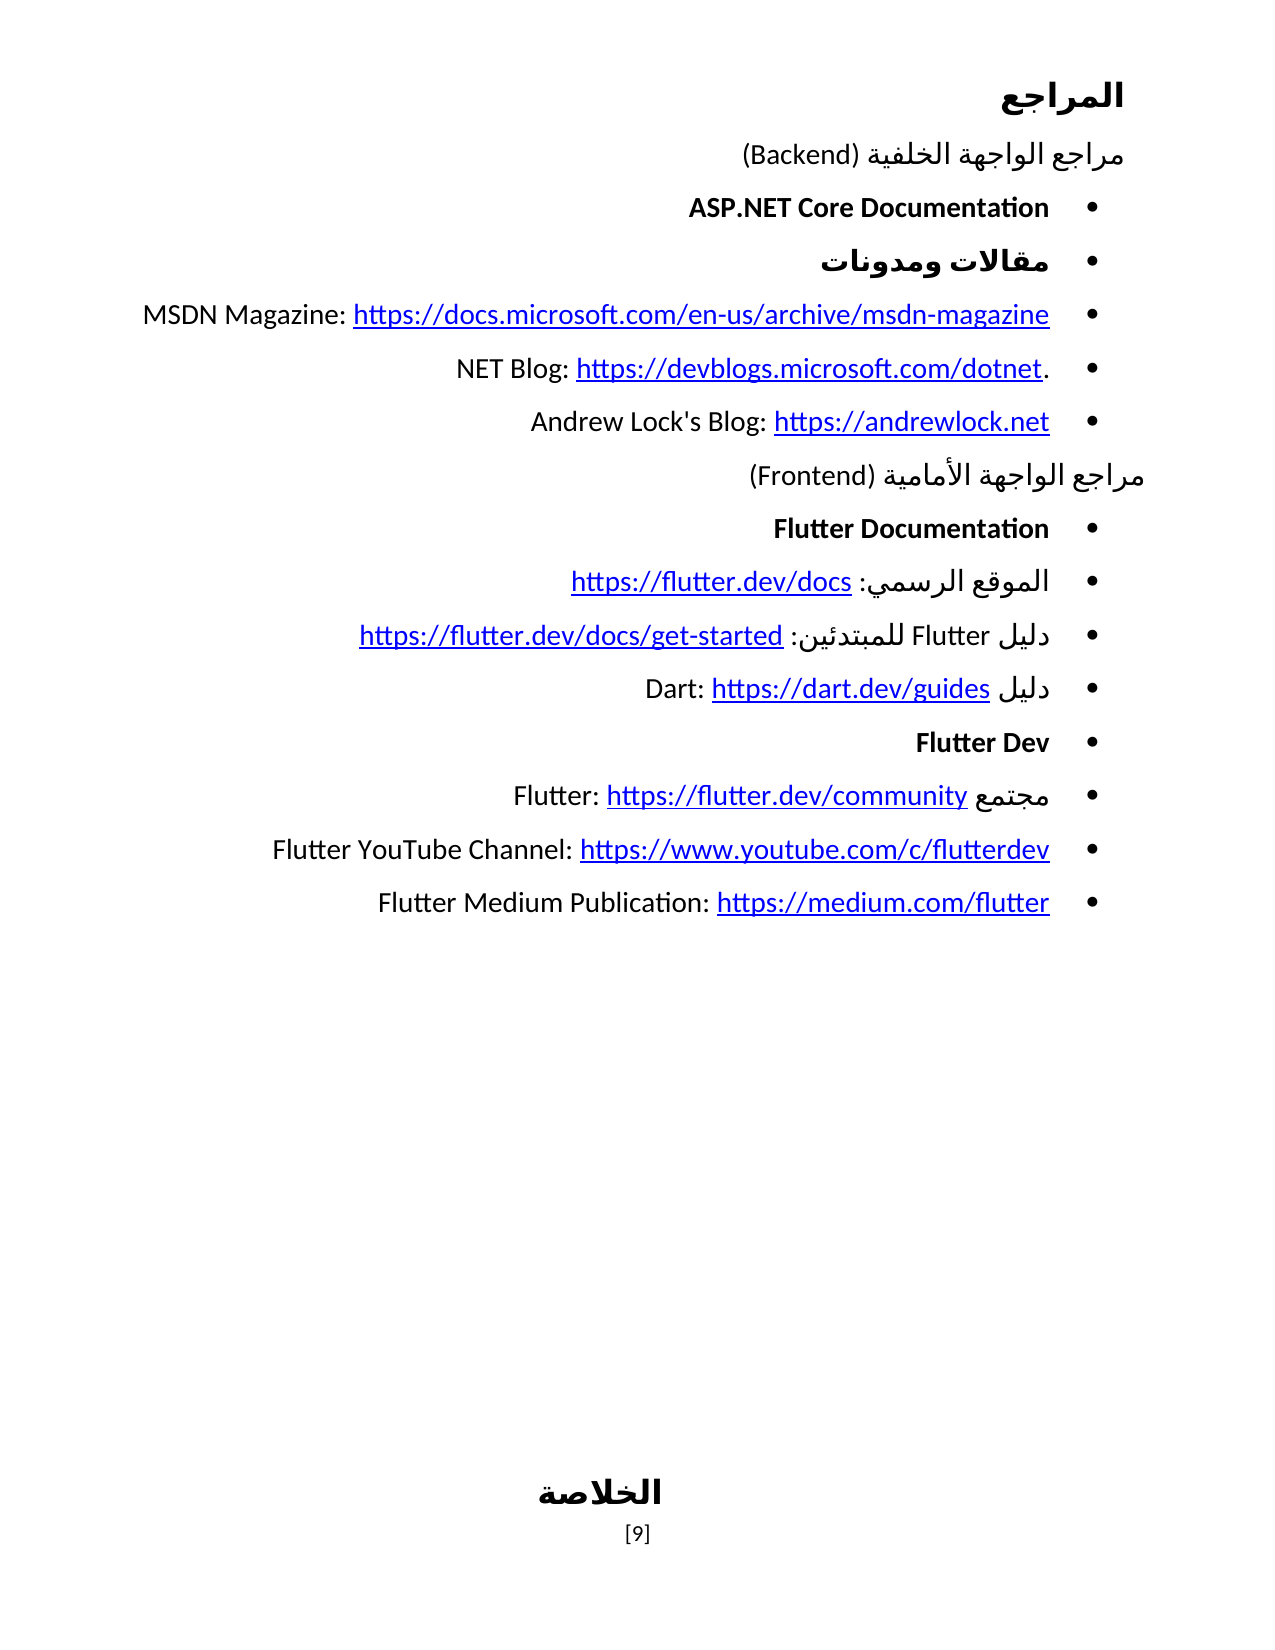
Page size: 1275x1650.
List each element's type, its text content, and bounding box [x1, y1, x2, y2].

list Andrew Lock's Blog: https://andrewlock.net [75, 403, 1087, 439]
text المراجع [75, 75, 1125, 116]
list مقالات ومدونات [75, 243, 1087, 278]
list Flutter Documentation [75, 510, 1087, 546]
list مجتمع Flutter: https://flutter.dev/community [75, 777, 1087, 813]
list Flutter Medium Publication: https://medium.com/flutter [75, 884, 1087, 920]
list ASP.NET Core Documentation [75, 189, 1087, 225]
list .NET Blog: https://devblogs.microsoft.com/dotnet [75, 350, 1087, 385]
list MSDN Magazine: https://docs.microsoft.com/en-us/archive/msdn-magazine [75, 296, 1087, 332]
list دليل Dart: https://dart.dev/guides [75, 670, 1087, 706]
text مراجع الواجهة الأمامية (Frontend) [75, 457, 1172, 492]
text الخلاصة [75, 1472, 1125, 1513]
list Flutter Dev [75, 724, 1087, 759]
list Flutter YouTube Channel: https://www.youtube.com/c/flutterdev [75, 831, 1087, 866]
list الموقع الرسمي: https://flutter.dev/docs [75, 563, 1087, 599]
list دليل Flutter للمبتدئين: https://flutter.dev/docs/get-started [75, 617, 1087, 653]
text مراجع الواجهة الخلفية (Backend) [75, 136, 1125, 172]
